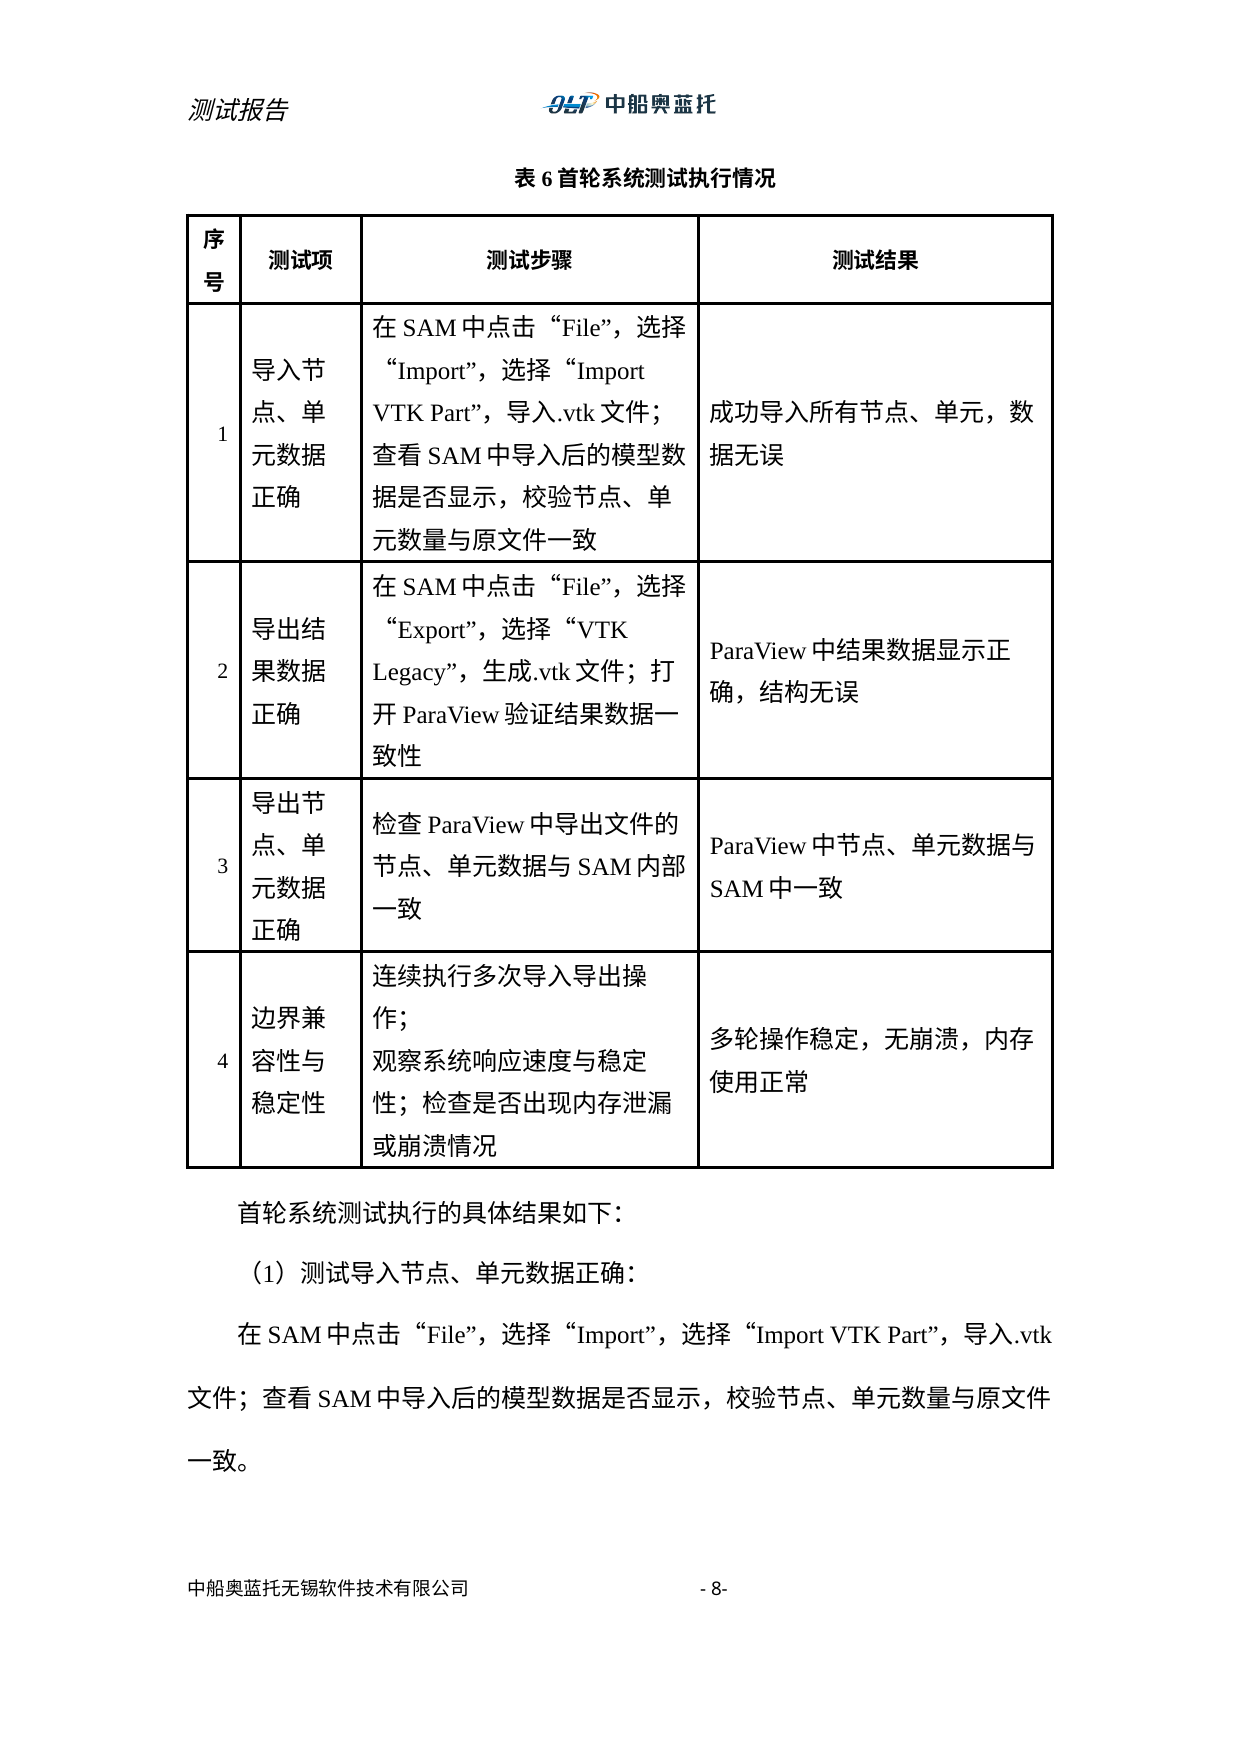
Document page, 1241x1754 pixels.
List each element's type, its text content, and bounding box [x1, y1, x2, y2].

table_cell ParaView中节点、单元数据与SAM中一致 [700, 780, 1051, 950]
table_cell 在SAM中点击“File”，选择“Import”，选择“Import VTK Part”，导入.vtk文件；查看SAM中导入后的模型数据是否显示，校验节点、单元数量与原文件一致 [363, 305, 697, 560]
text 在SAM中点击“File”，选择“Import”，选择“Import VTK Part”，导入.vtk文件；查看SAM中导入后的模型数据是否显示，校验节点、单元数量与原文件一致。 [187, 1311, 1053, 1481]
table_cell 检查ParaView中导出文件的节点、单元数据与SAM内部一致 [363, 780, 697, 950]
table_cell 导出节点、单元数据正确 [242, 780, 360, 950]
text （1）测试导入节点、单元数据正确： [187, 1251, 1053, 1293]
picture [534, 88, 722, 120]
table_cell 成功导入所有节点、单元，数据无误 [700, 305, 1051, 560]
table_header 测试步骤 [363, 217, 697, 302]
table_cell [189, 780, 239, 950]
table_cell 连续执行多次导入导出操作； 观察系统响应速度与稳定性；检查是否出现内存泄漏或崩溃情况 [363, 953, 697, 1166]
table_cell 边界兼容性与稳定性 [242, 953, 360, 1166]
text 表 6 首轮系统测试执行情况 [187, 161, 1053, 192]
table_cell ParaView中结果数据显示正确，结构无误 [700, 563, 1051, 777]
table_cell [189, 953, 239, 1166]
table_cell [189, 563, 239, 777]
table_cell 在SAM中点击“File”，选择“Export”，选择“VTK Legacy”，生成.vtk文件；打开ParaView验证结果数据一致性 [363, 563, 697, 777]
table_header 测试项 [242, 217, 360, 302]
table_cell [189, 305, 239, 560]
table_cell 导出结果数据正确 [242, 563, 360, 777]
subtitle 首轮系统测试执行的具体结果如下： [187, 1190, 1053, 1232]
table_header 测试结果 [700, 217, 1051, 302]
table_cell 导入节点、单元数据正确 [242, 305, 360, 560]
table_cell 多轮操作稳定，无崩溃，内存使用正常 [700, 953, 1051, 1166]
table_header 序号 [189, 217, 239, 302]
